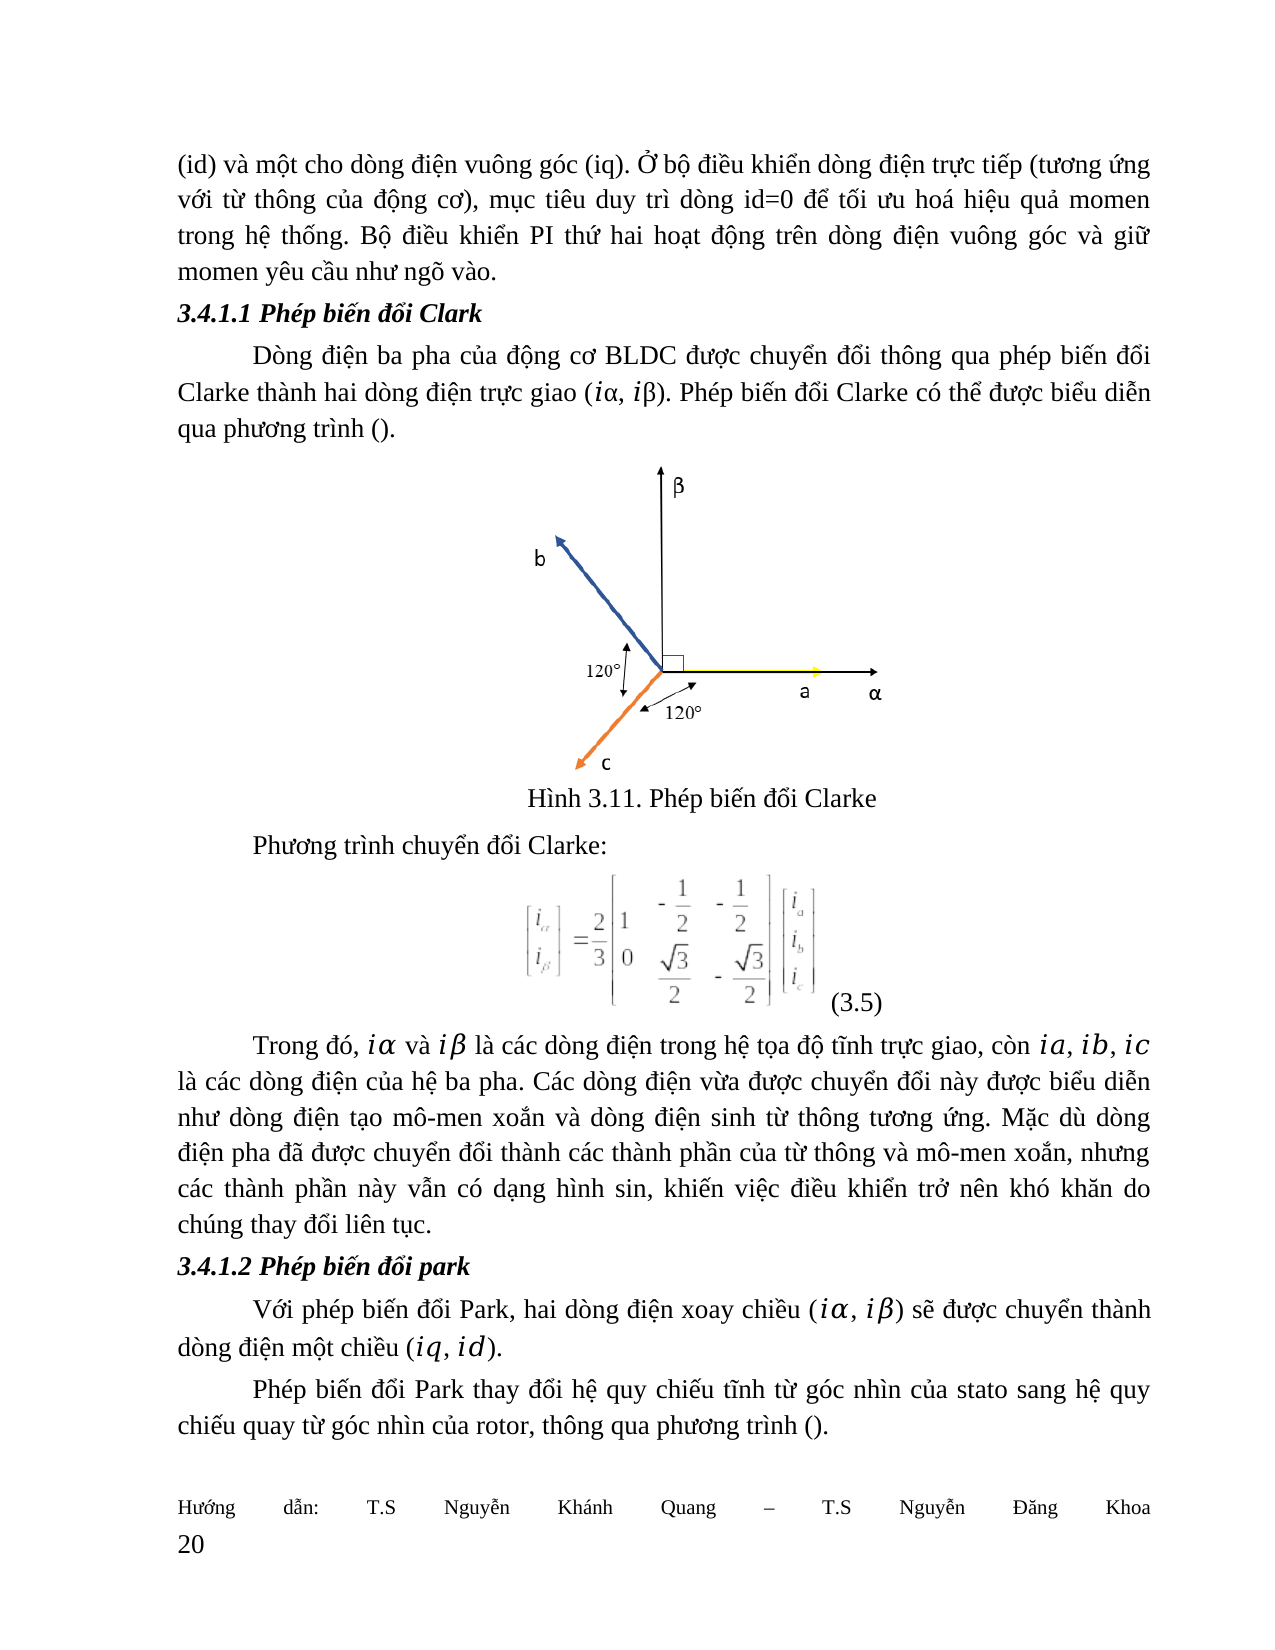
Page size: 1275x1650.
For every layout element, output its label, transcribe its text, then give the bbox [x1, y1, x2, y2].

text Phép biến đổi Park thay đổi hệ quy chiếu tĩnh từ góc nhìn của stato sang hệ quy chiếu quay từ góc nhìn của rotor, thông qua phương trình (). [177, 1373, 1152, 1440]
text Trong đó, 𝑖𝛼 và 𝑖𝛽 là các dòng điện trong hệ tọa độ tĩnh trực giao, còn 𝑖𝑎, 𝑖𝑏, 𝑖𝑐 là các dòng điện của hệ ba pha. Các dòng điện vừa được chuyển đổi này được biểu diễn như dòng điện tạo mô-men xoắn và dòng điện sinh từ thông tương ứng. Mặc dù dòng điện pha đã được chuyển đổi thành các thành phần của từ thông và mô-men xoắn, nhưng các thành phần này vẫn có dạng hình sin, khiến việc điều khiển trở nên khó khăn do chúng thay đổi liên tục. [177, 1028, 1152, 1239]
picture [517, 454, 887, 772]
text (3.5) [177, 871, 1152, 1017]
text Phương trình chuyển đổi Clarke: [177, 829, 1152, 860]
subtitle Phép biến đổi park [177, 1250, 1152, 1281]
text Hình 3.11. Phép biến đổi Clarke [177, 782, 1152, 813]
text Dòng điện ba pha của động cơ BLDC được chuyển đổi thông qua phép biến đổi Clarke thành hai dòng điện trực giao (𝑖α, 𝑖β). Phép biến đổi Clarke có thể được biểu diễn qua phương trình (). [177, 339, 1152, 443]
text Với phép biến đổi Park, hai dòng điện xoay chiều (𝑖𝛼, 𝑖𝛽) sẽ được chuyển thành dòng điện một chiều (𝑖𝑞, 𝑖𝑑). [177, 1292, 1152, 1362]
subtitle Phép biến đổi Clark [177, 297, 1152, 328]
